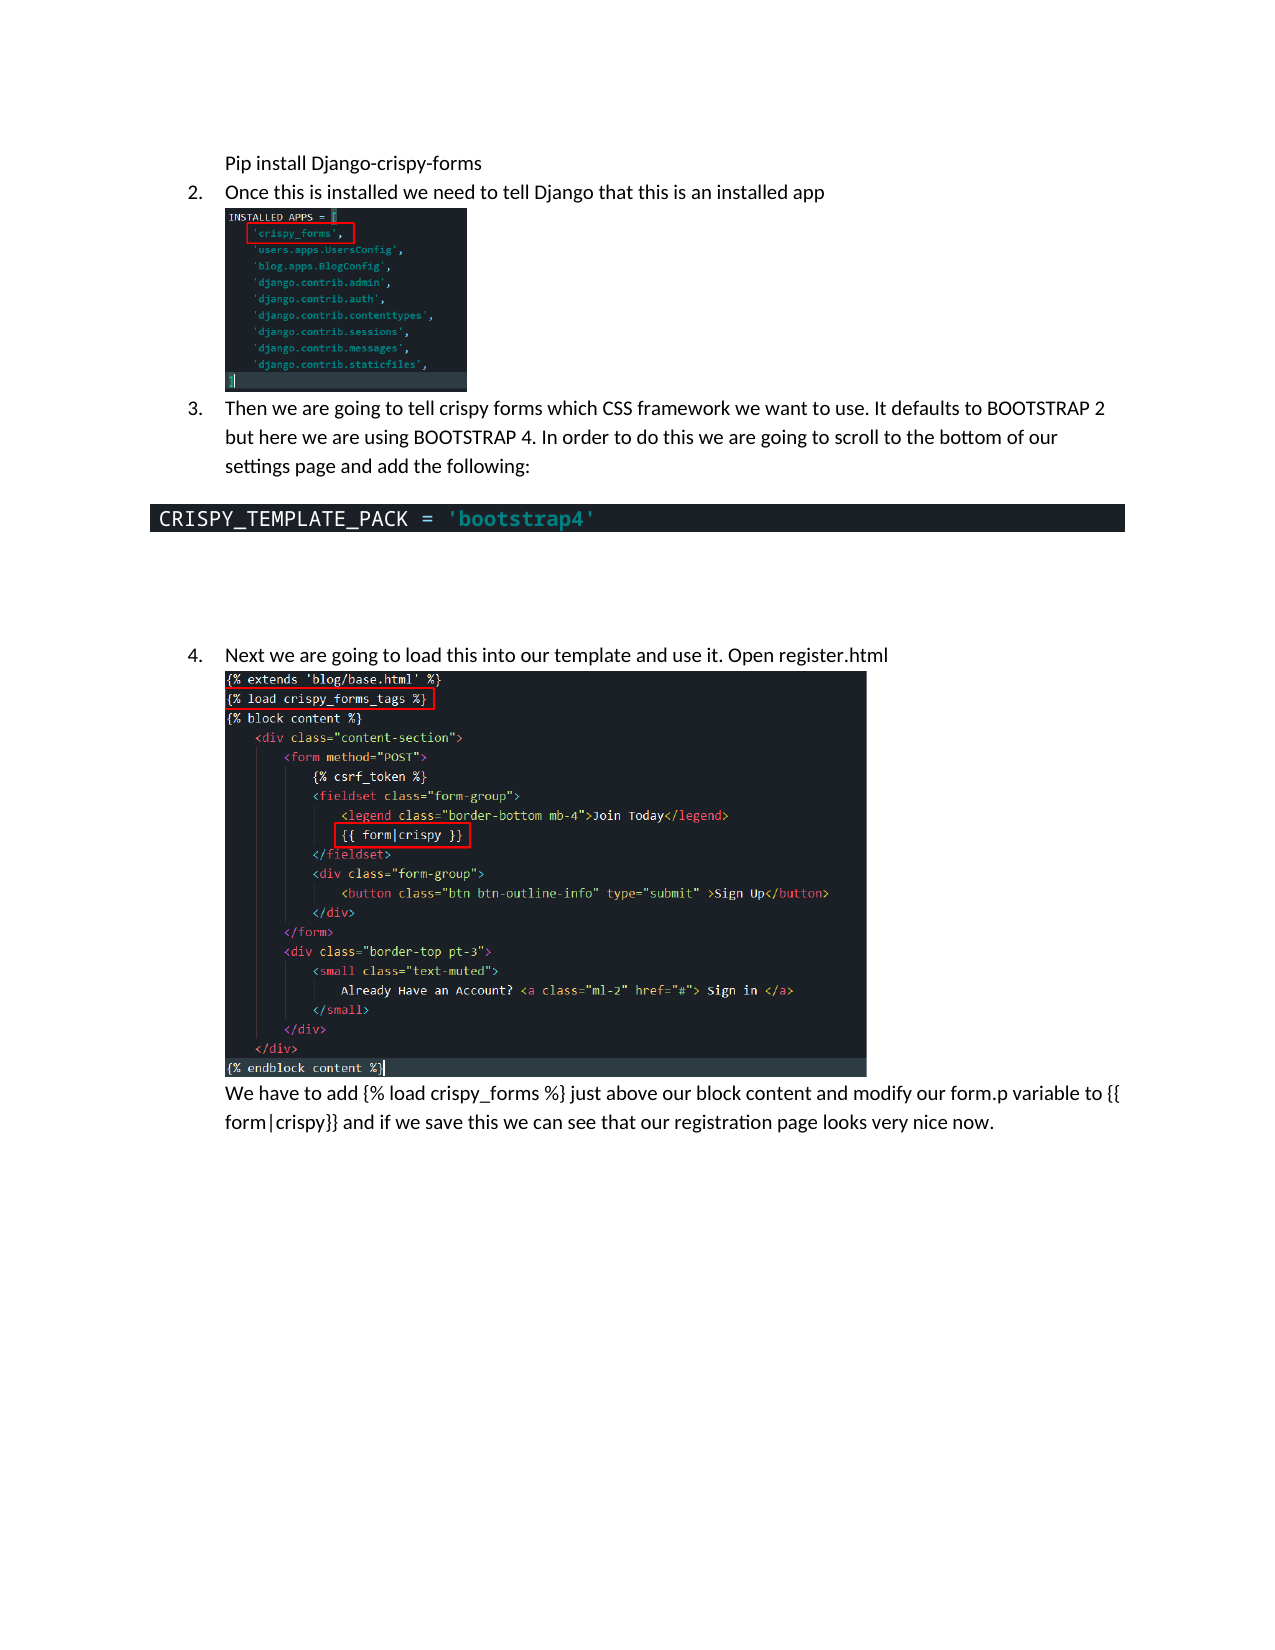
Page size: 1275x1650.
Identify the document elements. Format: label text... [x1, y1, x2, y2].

list We have to add {% load crispy_forms %} just above our block content and modify our form.p variable to {{ form|crispy}} and if we save this we can see that our registration page looks very nice now. [225, 1080, 1125, 1135]
list Once this is installed we need to tell Django that this is an installed app [187, 179, 1125, 204]
list Pip install Django-crispy-forms [225, 150, 1125, 175]
list Then we are going to tell crispy forms which CSS framework we want to use. It defaults to BOOTSTRAP 2 but here we are using BOOTSTRAP 4. In order to do this we are going to scroll to the bottom of our settings page and add the following: [187, 395, 1125, 479]
picture [225, 208, 467, 392]
list Next we are going to load this into our template and use it. Open register.html [187, 643, 1125, 668]
picture [225, 671, 867, 1077]
text CRISPY_TEMPLATE_PACK = 'bootstrap4' [150, 504, 1125, 532]
